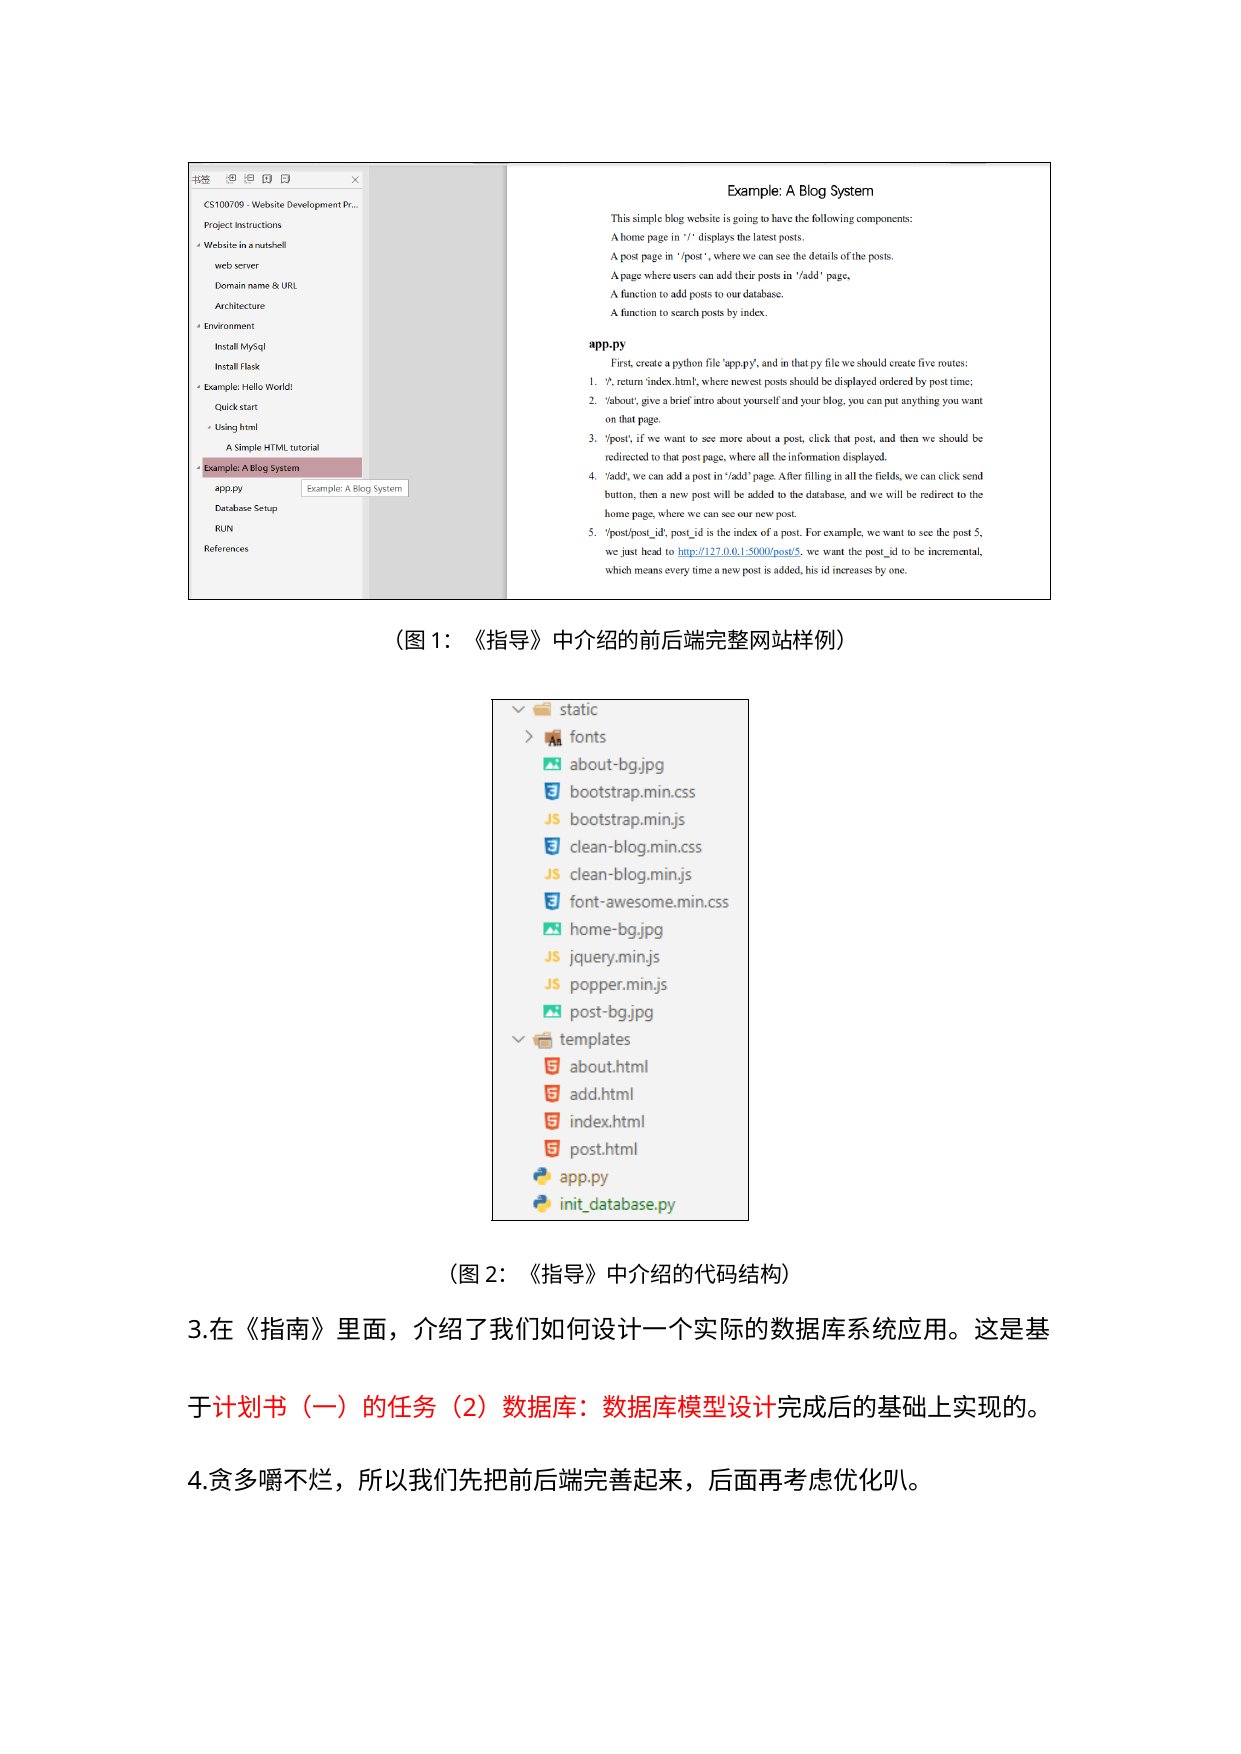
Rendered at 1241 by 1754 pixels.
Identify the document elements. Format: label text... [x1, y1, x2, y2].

text （图2：《指导》中介绍的代码结构） [187, 1257, 1053, 1289]
text （图1：《指导》中介绍的前后端完整网站样例） [187, 622, 1053, 655]
text 4.贪多嚼不烂，所以我们先把前后端完善起来，后面再考虑优化叭。 [187, 1446, 1053, 1511]
picture [493, 700, 748, 1220]
text 3.在《指南》里面，介绍了我们如何设计一个实际的数据库系统应用。这是基于计划书（一）的任务（2）数据库：数据库模型设计完成后的基础上实现的。 [187, 1296, 1053, 1438]
picture [189, 163, 1050, 599]
